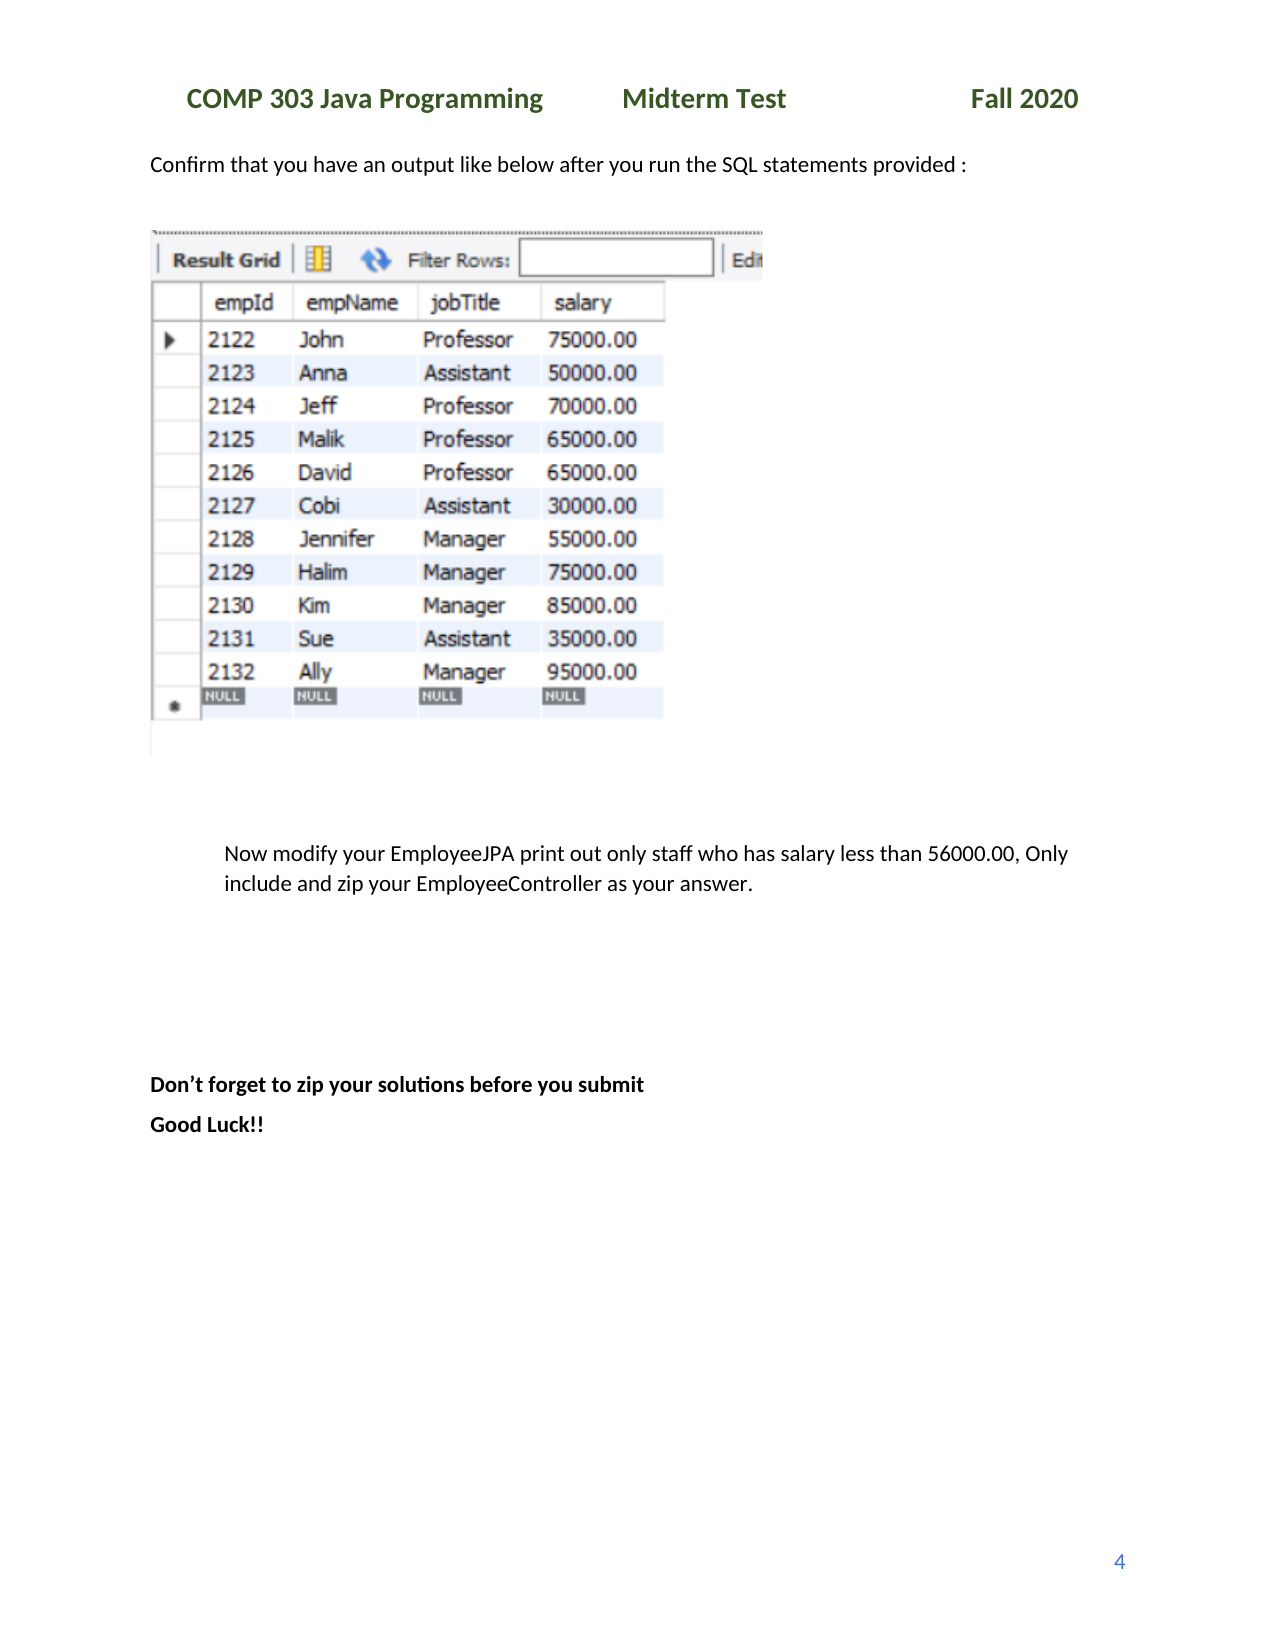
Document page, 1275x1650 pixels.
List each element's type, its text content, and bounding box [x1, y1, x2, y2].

text Good Luck!! [150, 1110, 1125, 1138]
list Now modify your EmployeeJPA print out only staff who has salary less than 56000.00, Only include and zip your EmployeeController as your answer. [224, 809, 1125, 897]
picture [150, 230, 763, 757]
text Confirm that you have an output like below after you run the SQL statements provided : [150, 150, 1125, 178]
text Don’t forget to zip your solutions before you submit [150, 1070, 1125, 1098]
